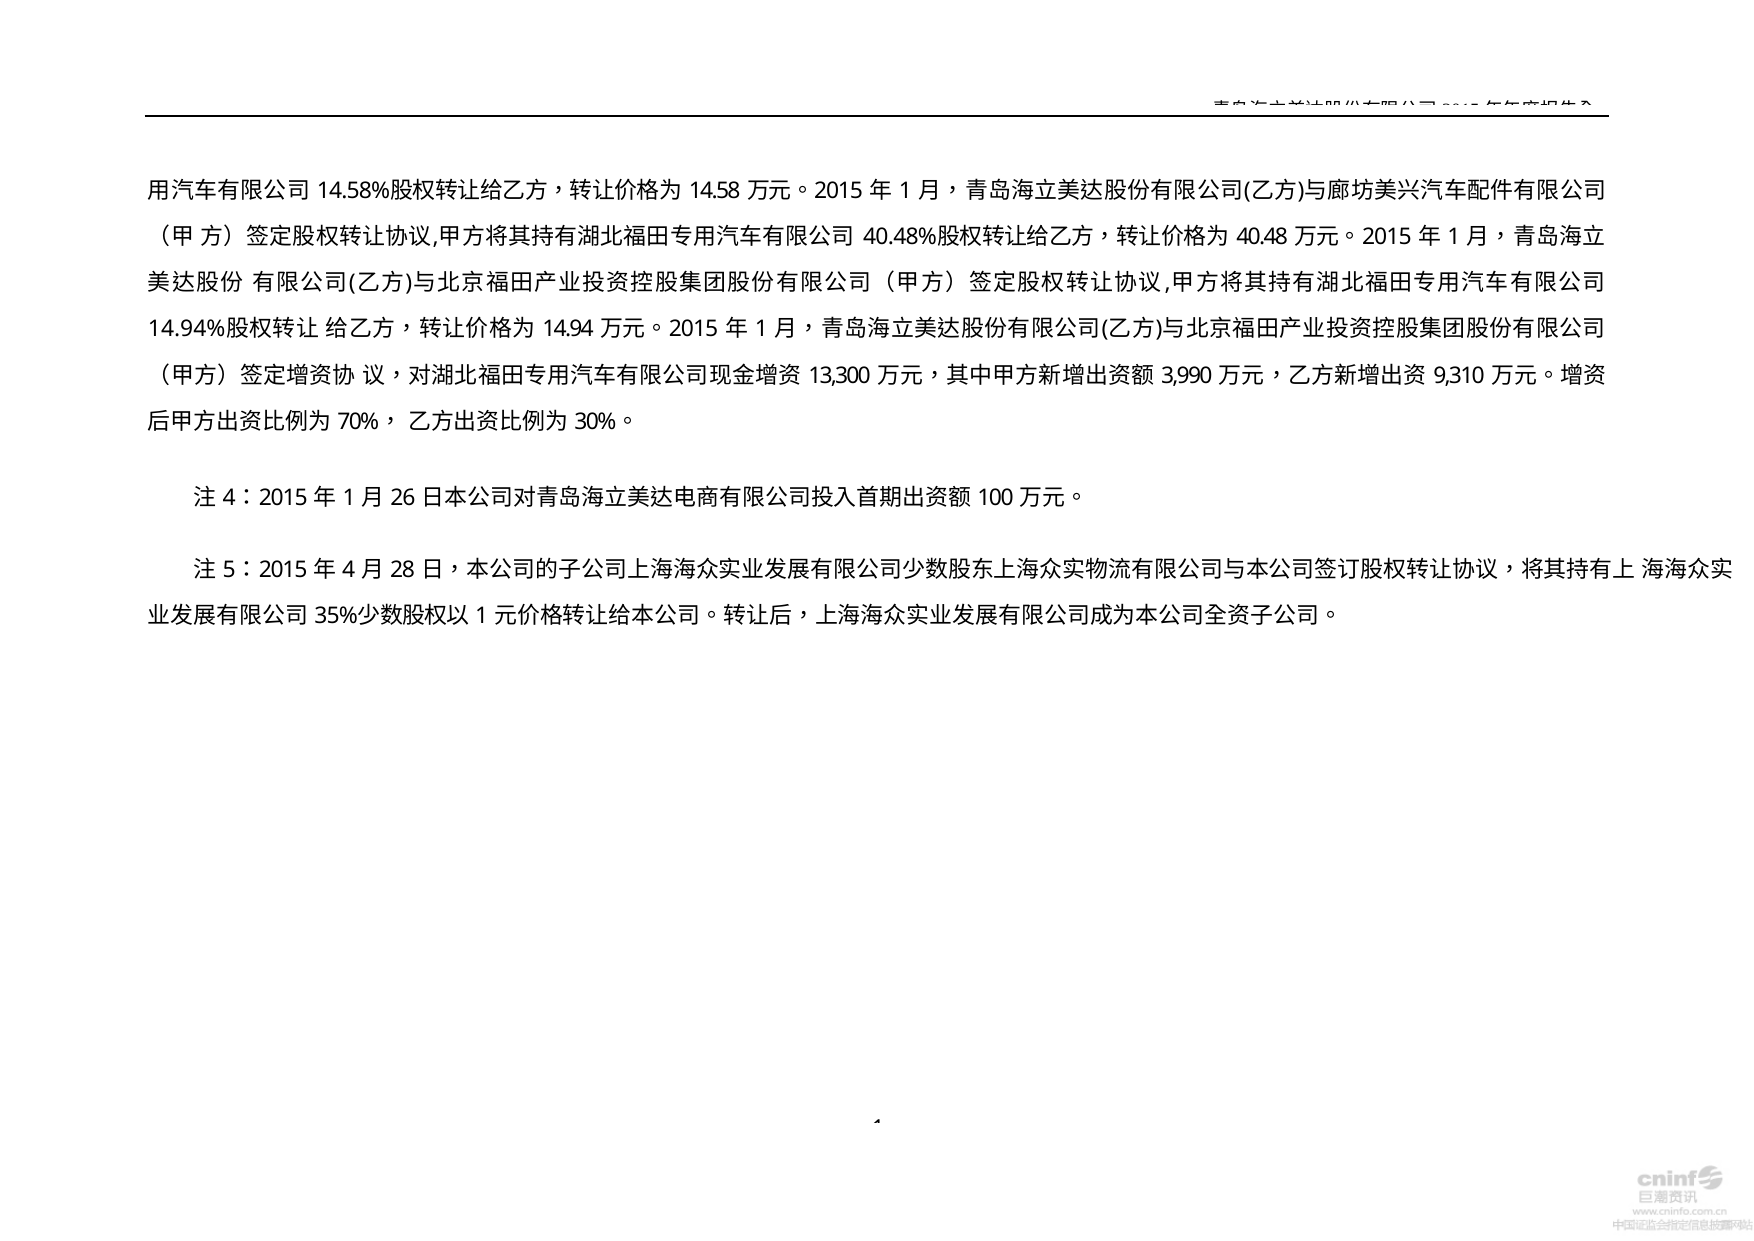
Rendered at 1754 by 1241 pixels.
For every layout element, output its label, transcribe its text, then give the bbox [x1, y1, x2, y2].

text 用汽车有限公司 14.58%股权转让给乙方，转让价格为 14.58 万元。2015 年 1 月，青岛海立美达股份有限公司(乙方)与廊坊美兴汽车配件有限公司（甲 方）签定股权转让协议,甲方将其持有湖北福田专用汽车有限公司 40.48%股权转让给乙方，转让价格为 40.48 万元。2015 年 1 月，青岛海立美达股份 有限公司(乙方)与北京福田产业投资控股集团股份有限公司（甲方）签定股权转让协议,甲方将其持有湖北福田专用汽车有限公司 14.94%股权转让 给乙方，转让价格为 14.94 万元。2015 年 1 月，青岛海立美达股份有限公司(乙方)与北京福田产业投资控股集团股份有限公司（甲方）签定增资协 议，对湖北福田专用汽车有限公司现金增资 13,300 万元，其中甲方新增出资额 3,990 万元，乙方新增出资 9,310 万元。增资后甲方出资比例为 70%， 乙方出资比例为 30%。 [148, 174, 1607, 436]
text 注 4：2015 年 1 月 26 日本公司对青岛海立美达电商有限公司投入首期出资额 100 万元。 [193, 481, 1754, 512]
picture [1612, 1160, 1754, 1241]
text 注 5：2015 年 4 月 28 日，本公司的子公司上海海众实业发展有限公司少数股东上海众实物流有限公司与本公司签订股权转让协议，将其持有上 海海众实业发展有限公司 35%少数股权以 1 元价格转让给本公司。转让后，上海海众实业发展有限公司成为本公司全资子公司。 [148, 553, 1754, 631]
